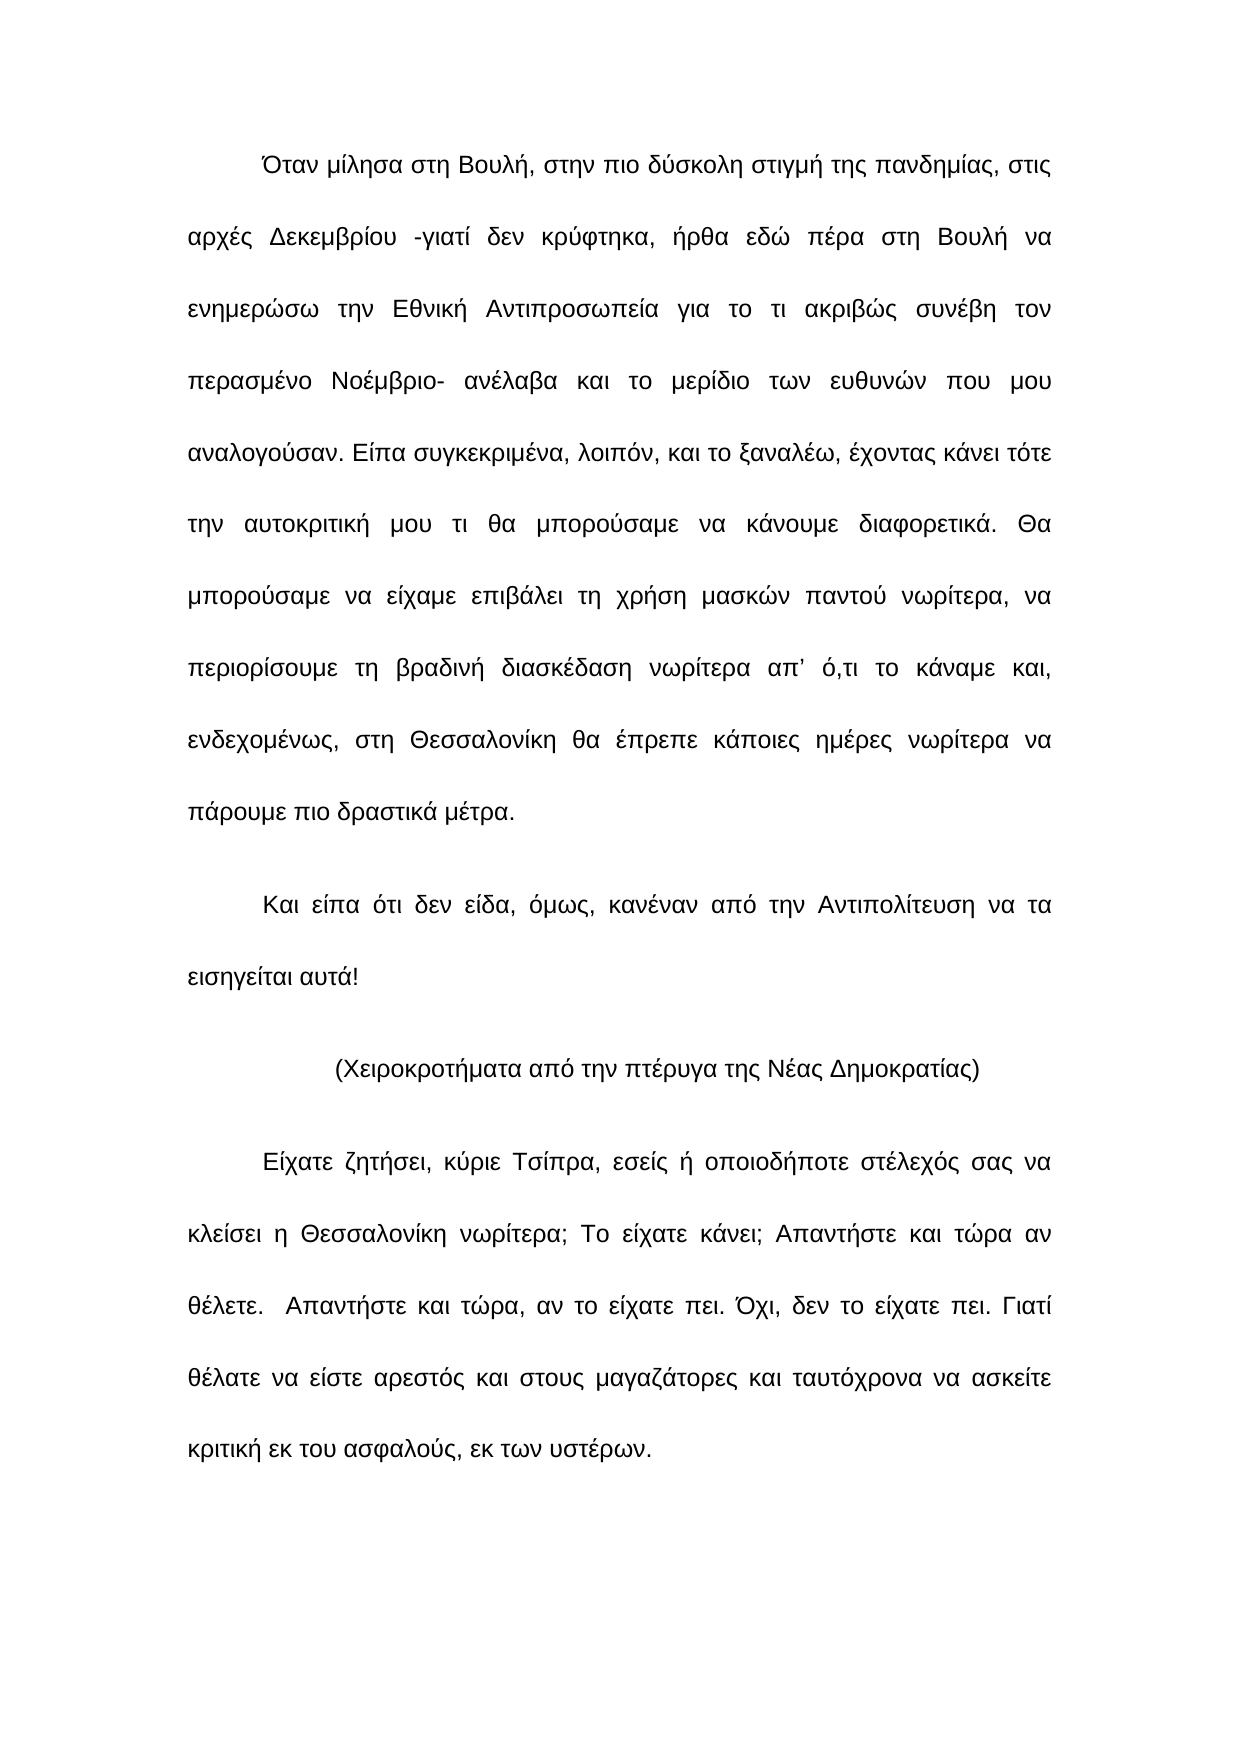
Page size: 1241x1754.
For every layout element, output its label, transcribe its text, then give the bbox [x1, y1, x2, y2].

text Όταν μίλησα στη Βουλή, στην πιο δύσκολη στιγμή της πανδημίας, στις αρχές Δεκεμβρίου -γιατί δεν κρύφτηκα, ήρθα εδώ πέρα στη Βουλή να ενημερώσω την Εθνική Αντιπροσωπεία για το τι ακριβώς συνέβη τον περασμένο Νοέμβριο- ανέλαβα και το μερίδιο των ευθυνών που μου αναλογούσαν. Είπα συγκεκριμένα, λοιπόν, και το ξαναλέω, έχοντας κάνει τότε την αυτοκριτική μου τι θα μπορούσαμε να κάνουμε διαφορετικά. Θα μπορούσαμε να είχαμε επιβάλει τη χρήση μασκών παντού νωρίτερα, να περιορίσουμε τη βραδινή διασκέδαση νωρίτερα απ’ ό,τι το κάναμε και, ενδεχομένως, στη Θεσσαλονίκη θα έπρεπε κάποιες ημέρες νωρίτερα να πάρουμε πιο δραστικά μέτρα. [187, 150, 1053, 826]
text Και είπα ότι δεν είδα, όμως, κανέναν από την Αντιπολίτευση να τα εισηγείται αυτά! [187, 889, 1053, 990]
text (Χειροκροτήματα από την πτέρυγα της Νέας Δημοκρατίας) [187, 1054, 1053, 1083]
text Είχατε ζητήσει, κύριε Τσίπρα, εσείς ή οποιοδήποτε στέλεχός σας να κλείσει η Θεσσαλονίκη νωρίτερα; Το είχατε κάνει; Απαντήστε και τώρα αν θέλετε. Απαντήστε και τώρα, αν το είχατε πει. Όχι, δεν το είχατε πει. Γιατί θέλατε να είστε αρεστός και στους μαγαζάτορες και ταυτόχρονα να ασκείτε κριτική εκ του ασφαλούς, εκ των υστέρων. [187, 1147, 1053, 1463]
